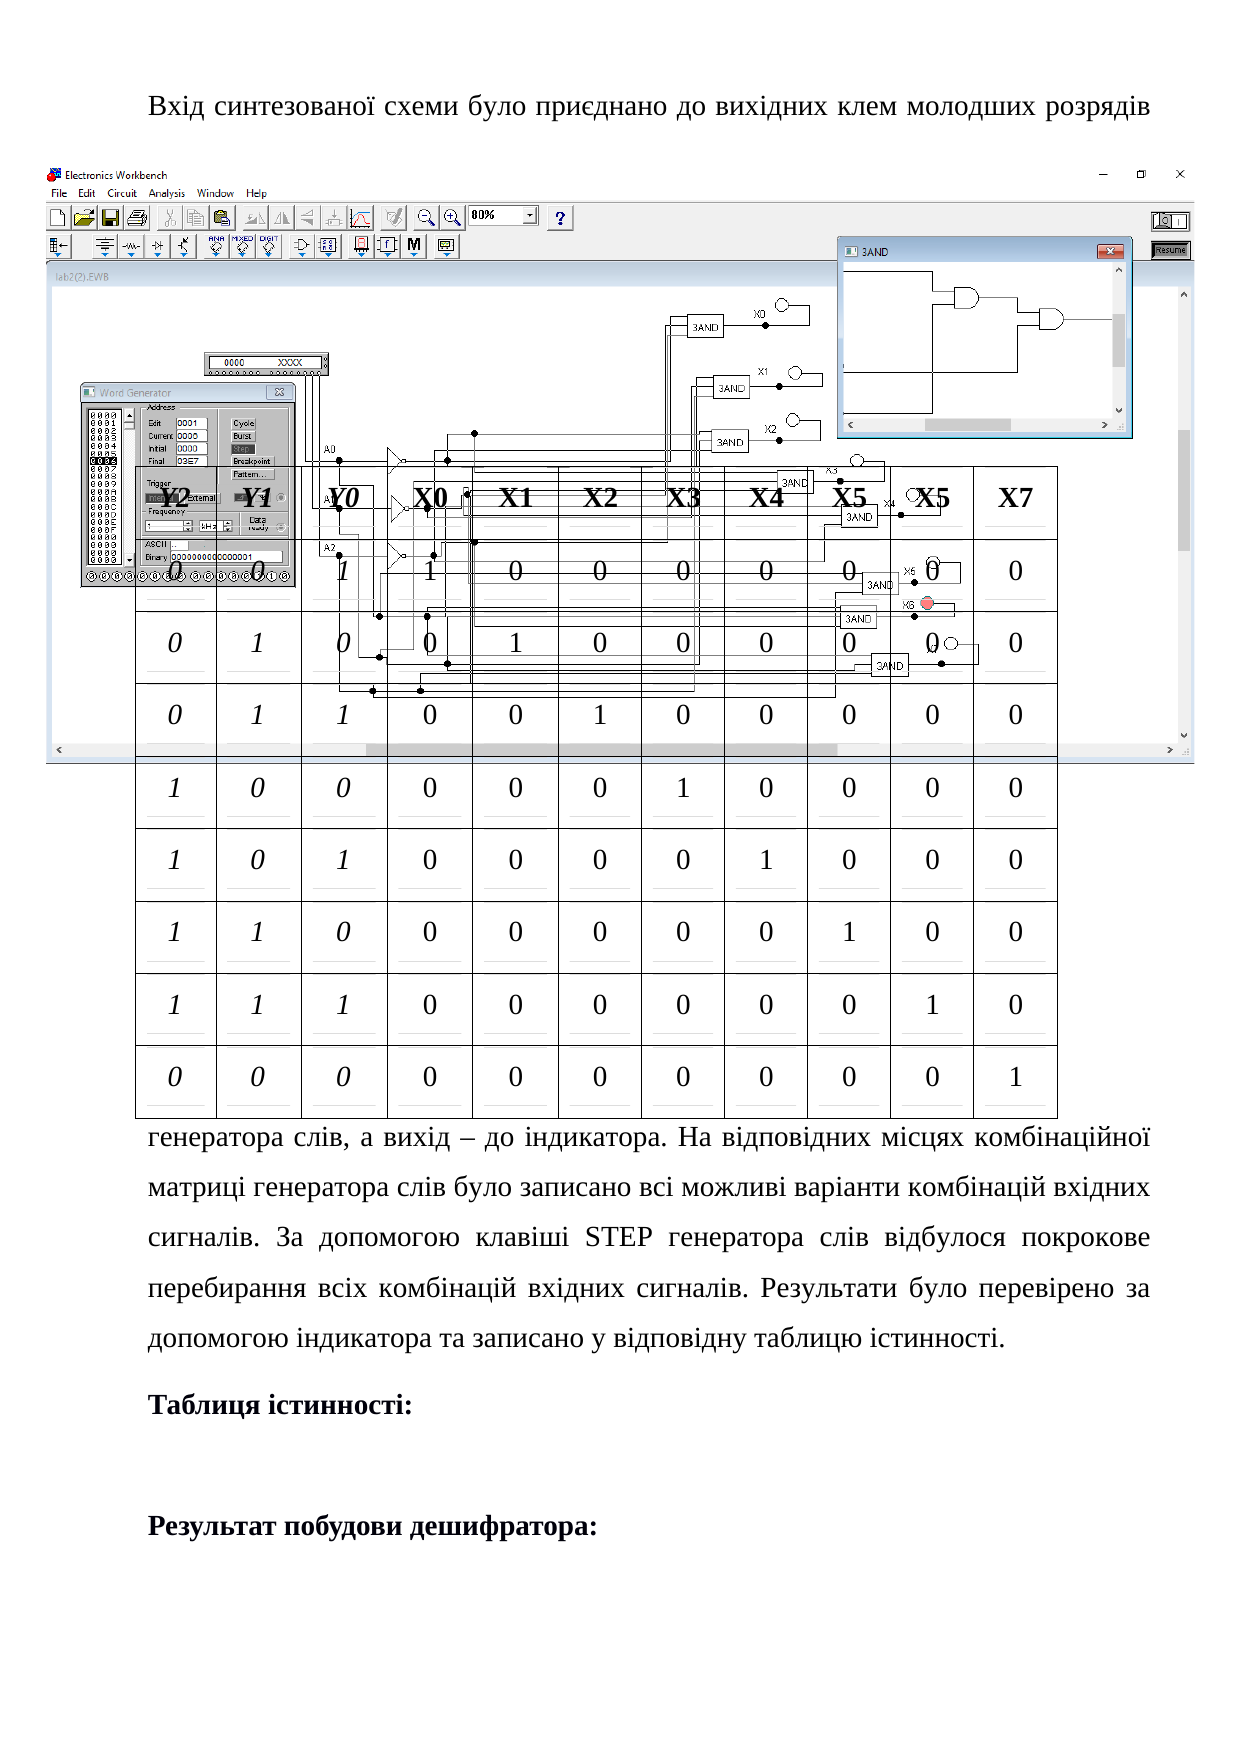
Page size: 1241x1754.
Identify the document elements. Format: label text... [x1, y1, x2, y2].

table_cell 0 [302, 902, 387, 973]
table_cell 0 [642, 684, 724, 756]
table_cell 0 [642, 540, 724, 611]
table_cell 0 [974, 540, 1057, 611]
table_header X2 [559, 467, 641, 538]
table_cell 1 [217, 684, 301, 756]
table_cell 0 [808, 540, 890, 611]
table_cell 1 [302, 540, 387, 611]
table_cell 0 [388, 612, 472, 683]
table_cell 0 [725, 1046, 807, 1118]
table_header X4 [725, 467, 807, 538]
table_cell 0 [302, 757, 387, 828]
table_cell 1 [136, 902, 216, 973]
table_cell 0 [808, 612, 890, 683]
table_cell 0 [217, 829, 301, 901]
table_cell 0 [217, 1046, 301, 1118]
table_cell 0 [473, 540, 558, 611]
table_cell 0 [559, 829, 641, 901]
table_cell 0 [808, 684, 890, 756]
table_header X5 [891, 467, 973, 538]
table_cell 1 [302, 974, 387, 1045]
table_cell 0 [302, 1046, 387, 1118]
table_cell 0 [217, 757, 301, 828]
table_cell 0 [388, 902, 472, 973]
table_header X3 [642, 467, 724, 538]
table_header X1 [473, 467, 558, 538]
table_cell 0 [136, 612, 216, 683]
table_cell 0 [974, 902, 1057, 973]
table_cell 0 [808, 829, 890, 901]
table_cell 1 [136, 757, 216, 828]
table_cell 0 [559, 902, 641, 973]
table_cell 1 [725, 829, 807, 901]
table_cell 0 [808, 757, 890, 828]
table_cell 0 [891, 829, 973, 901]
table_cell 0 [642, 612, 724, 683]
table_header X0 [388, 467, 472, 538]
table_cell 0 [725, 902, 807, 973]
text Вхід синтезованої схеми було приєднано до вихідних клем молодших розрядів генератора слів, а вихід – до індикатора. На відповідних місцях комбінаційної матриці генератора слів було записано всі можливі варіанти комбінацій вхідних сигналів. За допомогою клавіші STEP генератора слів відбулося покрокове перебирання всіх комбінацій вхідних сигналів. Результати було перевірено за допомогою індикатора та записано у відповідну таблицю істинності. [148, 88, 1152, 165]
table_cell 0 [891, 902, 973, 973]
table_cell 0 [642, 829, 724, 901]
table_cell 0 [388, 757, 472, 828]
table_header Y1 [217, 467, 301, 538]
table_cell 0 [559, 974, 641, 1045]
table_cell 0 [891, 540, 973, 611]
table_cell 1 [559, 684, 641, 756]
table_cell 0 [974, 829, 1057, 901]
table_cell 1 [808, 902, 890, 973]
table_cell 0 [136, 540, 216, 611]
table_header X5 [808, 467, 890, 538]
table_cell 0 [725, 684, 807, 756]
table_cell 0 [725, 612, 807, 683]
table_cell 0 [473, 757, 558, 828]
table_cell 0 [136, 684, 216, 756]
table_cell 1 [388, 540, 472, 611]
table_cell 1 [302, 829, 387, 901]
table_header Y2 [136, 467, 216, 538]
table_cell 0 [388, 684, 472, 756]
table_cell 1 [974, 1046, 1057, 1118]
table_cell 0 [473, 974, 558, 1045]
table_cell 0 [559, 757, 641, 828]
table_cell 0 [808, 1046, 890, 1118]
table_cell 0 [808, 974, 890, 1045]
table_cell 1 [302, 684, 387, 756]
picture [46, 165, 1195, 764]
table_cell 1 [136, 974, 216, 1045]
table_cell 0 [388, 829, 472, 901]
table_cell 1 [642, 757, 724, 828]
table_cell 0 [388, 974, 472, 1045]
table_cell 0 [388, 1046, 472, 1118]
text Вхід синтезованої схеми було приєднано до вихідних клем молодших розрядів генератора слів, а вихід – до індикатора. На відповідних місцях комбінаційної матриці генератора слів було записано всі можливі варіанти комбінацій вхідних сигналів. За допомогою клавіші STEP генератора слів відбулося покрокове перебирання всіх комбінацій вхідних сигналів. Результати було перевірено за допомогою індикатора та записано у відповідну таблицю істинності. [148, 764, 1152, 1353]
table_cell 1 [136, 829, 216, 901]
table_cell 0 [559, 1046, 641, 1118]
table_cell 0 [302, 612, 387, 683]
table_cell 1 [217, 902, 301, 973]
table_cell 0 [642, 902, 724, 973]
text Результат побудови дешифратора: [148, 1508, 1152, 1542]
table_cell 0 [891, 1046, 973, 1118]
table_cell 0 [473, 829, 558, 901]
table_cell 0 [473, 902, 558, 973]
table_header Y0 [302, 467, 387, 538]
table_cell 0 [891, 612, 973, 683]
table_header X7 [974, 467, 1057, 538]
table_cell 0 [642, 974, 724, 1045]
table_cell 0 [217, 540, 301, 611]
table_cell 0 [559, 612, 641, 683]
table_cell 0 [136, 1046, 216, 1118]
table_cell 0 [974, 974, 1057, 1045]
table_cell 0 [725, 540, 807, 611]
table_cell 0 [559, 540, 641, 611]
table_cell 1 [473, 612, 558, 683]
table_cell 1 [217, 612, 301, 683]
table_cell 0 [642, 1046, 724, 1118]
table_cell 0 [725, 974, 807, 1045]
table_cell 0 [891, 684, 973, 756]
table_cell 1 [217, 974, 301, 1045]
table_cell 0 [725, 757, 807, 828]
table_cell 0 [974, 684, 1057, 756]
table_cell 0 [974, 757, 1057, 828]
table_cell 1 [891, 974, 973, 1045]
table_cell 0 [891, 757, 973, 828]
text Таблиця істинності: [148, 1387, 1152, 1421]
table_cell 0 [473, 684, 558, 756]
table_cell 0 [473, 1046, 558, 1118]
table_cell 0 [974, 612, 1057, 683]
